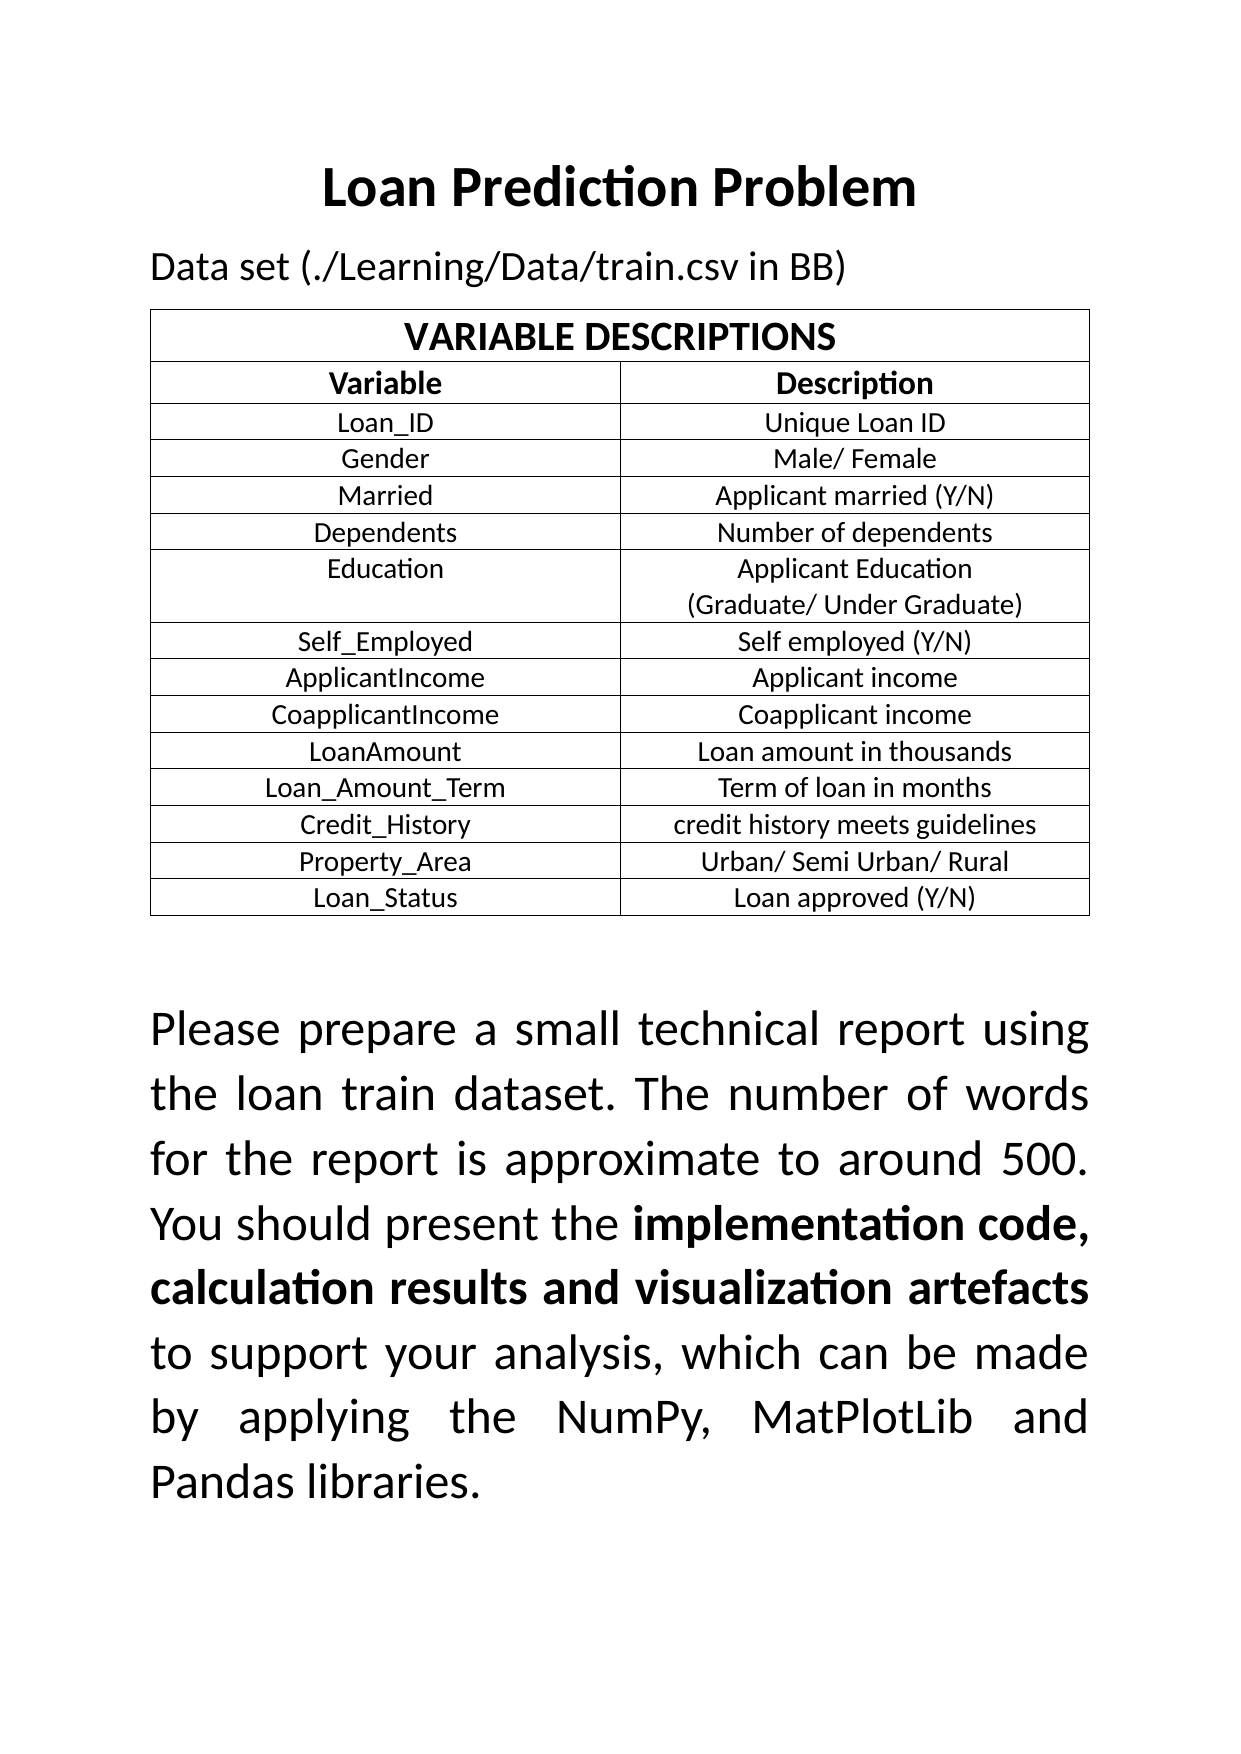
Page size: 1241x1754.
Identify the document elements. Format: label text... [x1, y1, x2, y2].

table_cell Loan amount in thousands [621, 733, 1089, 768]
table_cell Male/ Female [621, 440, 1089, 476]
table_cell Applicant income [621, 659, 1089, 695]
table_cell Unique Loan ID [621, 404, 1089, 439]
table_cell Credit_History [151, 806, 620, 842]
table_cell credit history meets guidelines [621, 806, 1089, 842]
table_cell Loan_Status [151, 879, 620, 915]
table_cell ApplicantIncome [151, 659, 620, 695]
table_cell Dependents [151, 514, 620, 549]
table_cell Variable [151, 362, 620, 403]
table_cell LoanAmount [151, 733, 620, 768]
text Data set (./Learning/Data/train.csv in BB) [150, 240, 1090, 291]
text Please prepare a small technical report using the loan train dataset. The number of words for the report is approximate to around 500. You should present the implementation code, calculation results and visualization artefacts to support your analysis, which can be made by applying the NumPy, MatPlotLib and Pandas libraries. [150, 997, 1090, 1511]
table_cell Self employed (Y/N) [621, 623, 1089, 658]
table_cell Number of dependents [621, 514, 1089, 549]
table_cell Loan_ID [151, 404, 620, 439]
table_cell Term of loan in months [621, 769, 1089, 805]
table_header VARIABLE DESCRIPTIONS [151, 310, 1089, 361]
text Loan Prediction Problem [150, 150, 1090, 221]
table_cell Property_Area [151, 843, 620, 878]
table_cell Description [621, 362, 1089, 403]
table_cell Urban/ Semi Urban/ Rural [621, 843, 1089, 878]
table_cell CoapplicantIncome [151, 696, 620, 732]
table_cell Education [151, 550, 620, 622]
table_cell Coapplicant income [621, 696, 1089, 732]
table_cell Loan_Amount_Term [151, 769, 620, 805]
table_cell Self_Employed [151, 623, 620, 658]
table_cell Applicant Education (Graduate/ Under Graduate) [621, 550, 1089, 622]
table_cell Gender [151, 440, 620, 476]
table_cell Loan approved (Y/N) [621, 879, 1089, 915]
table_cell Married [151, 477, 620, 513]
table_cell Applicant married (Y/N) [621, 477, 1089, 513]
